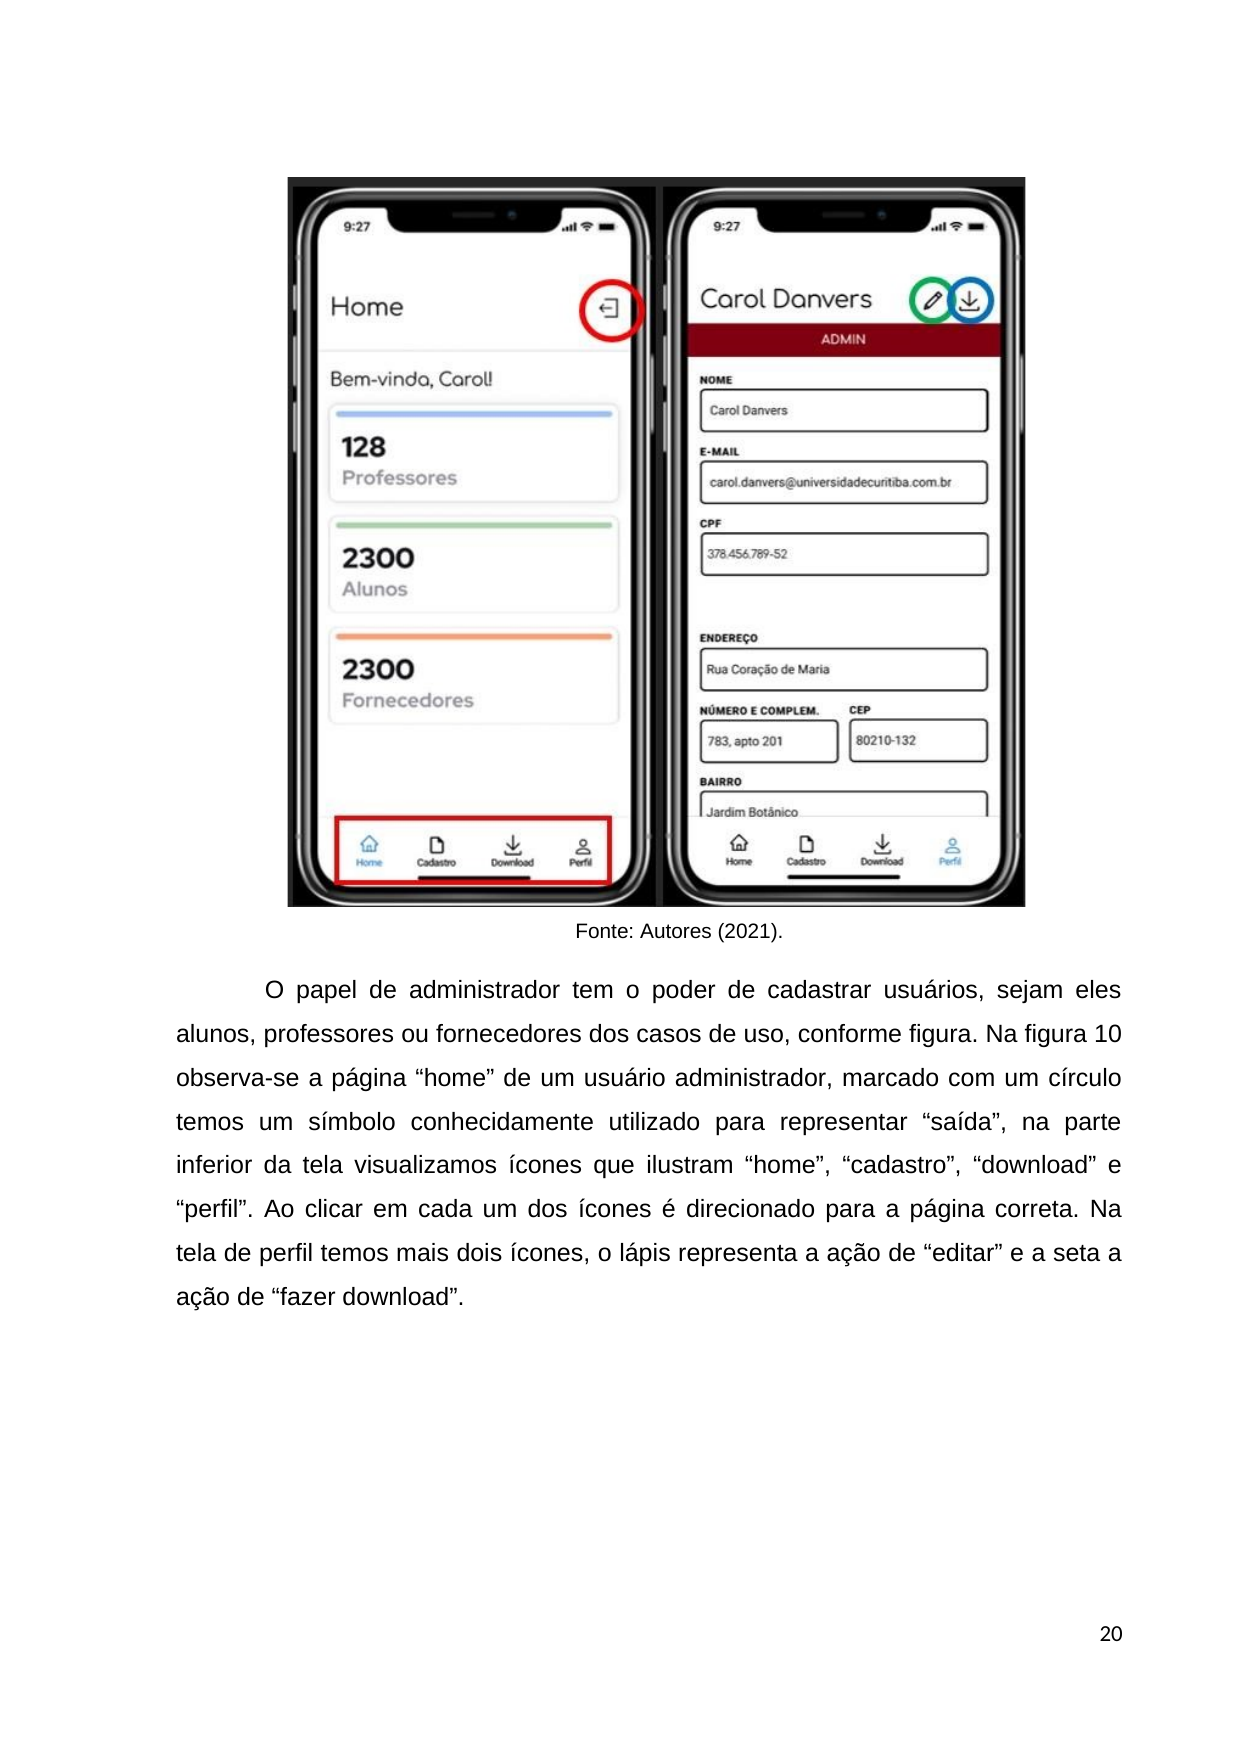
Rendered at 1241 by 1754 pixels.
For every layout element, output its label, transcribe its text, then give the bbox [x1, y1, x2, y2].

text O papel de administrador tem o poder de cadastrar usuários, sejam eles alunos, professores ou fornecedores dos casos de uso, conforme figura. Na figura 10 observa-se a página “home” de um usuário administrador, marcado com um círculo temos um símbolo conhecidamente utilizado para representar “saída”, na parte inferior da tela visualizamos ícones que ilustram “home”, “cadastro”, “download” e “perfil”. Ao clicar em cada um dos ícones é direcionado para a página correta. Na tela de perfil temos mais dois ícones, o lápis representa a ação de “editar” e a seta a ação de “fazer download”. [176, 975, 1123, 1311]
picture [287, 177, 1026, 907]
text Fonte: Autores (2021). [224, 918, 1135, 942]
